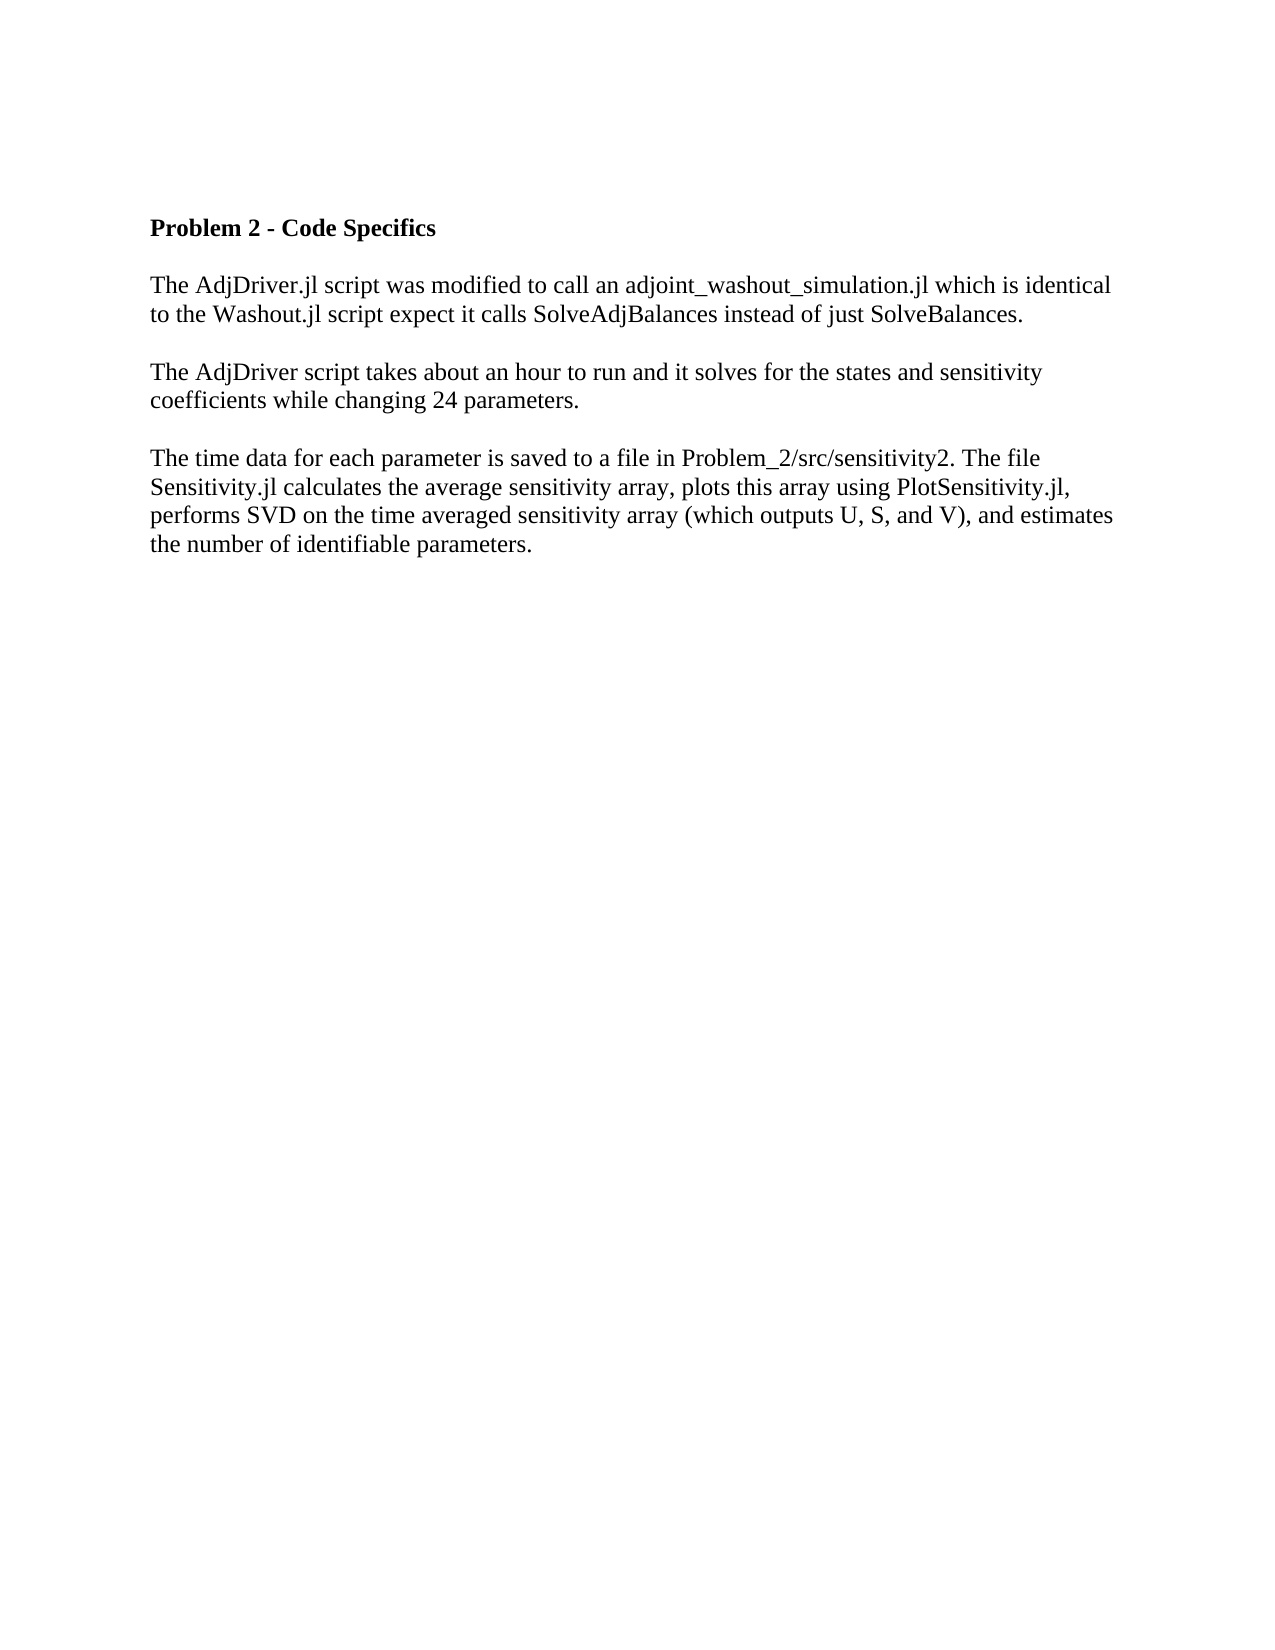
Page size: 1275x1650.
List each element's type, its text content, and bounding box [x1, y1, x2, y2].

text The AdjDriver.jl script was modified to call an adjoint_washout_simulation.jl which is identical to the Washout.jl script expect it calls SolveAdjBalances instead of just SolveBalances. [150, 270, 1125, 328]
text Problem 2 - Code Specifics [150, 213, 1125, 242]
text The time data for each parameter is saved to a file in Problem_2/src/sensitivity2. The file Sensitivity.jl calculates the average sensitivity array, plots this array using PlotSensitivity.jl, performs SVD on the time averaged sensitivity array (which outputs U, S, and V), and estimates the number of identifiable parameters. [150, 443, 1125, 558]
text The AdjDriver script takes about an hour to run and it solves for the states and sensitivity coefficients while changing 24 parameters. [150, 357, 1125, 414]
